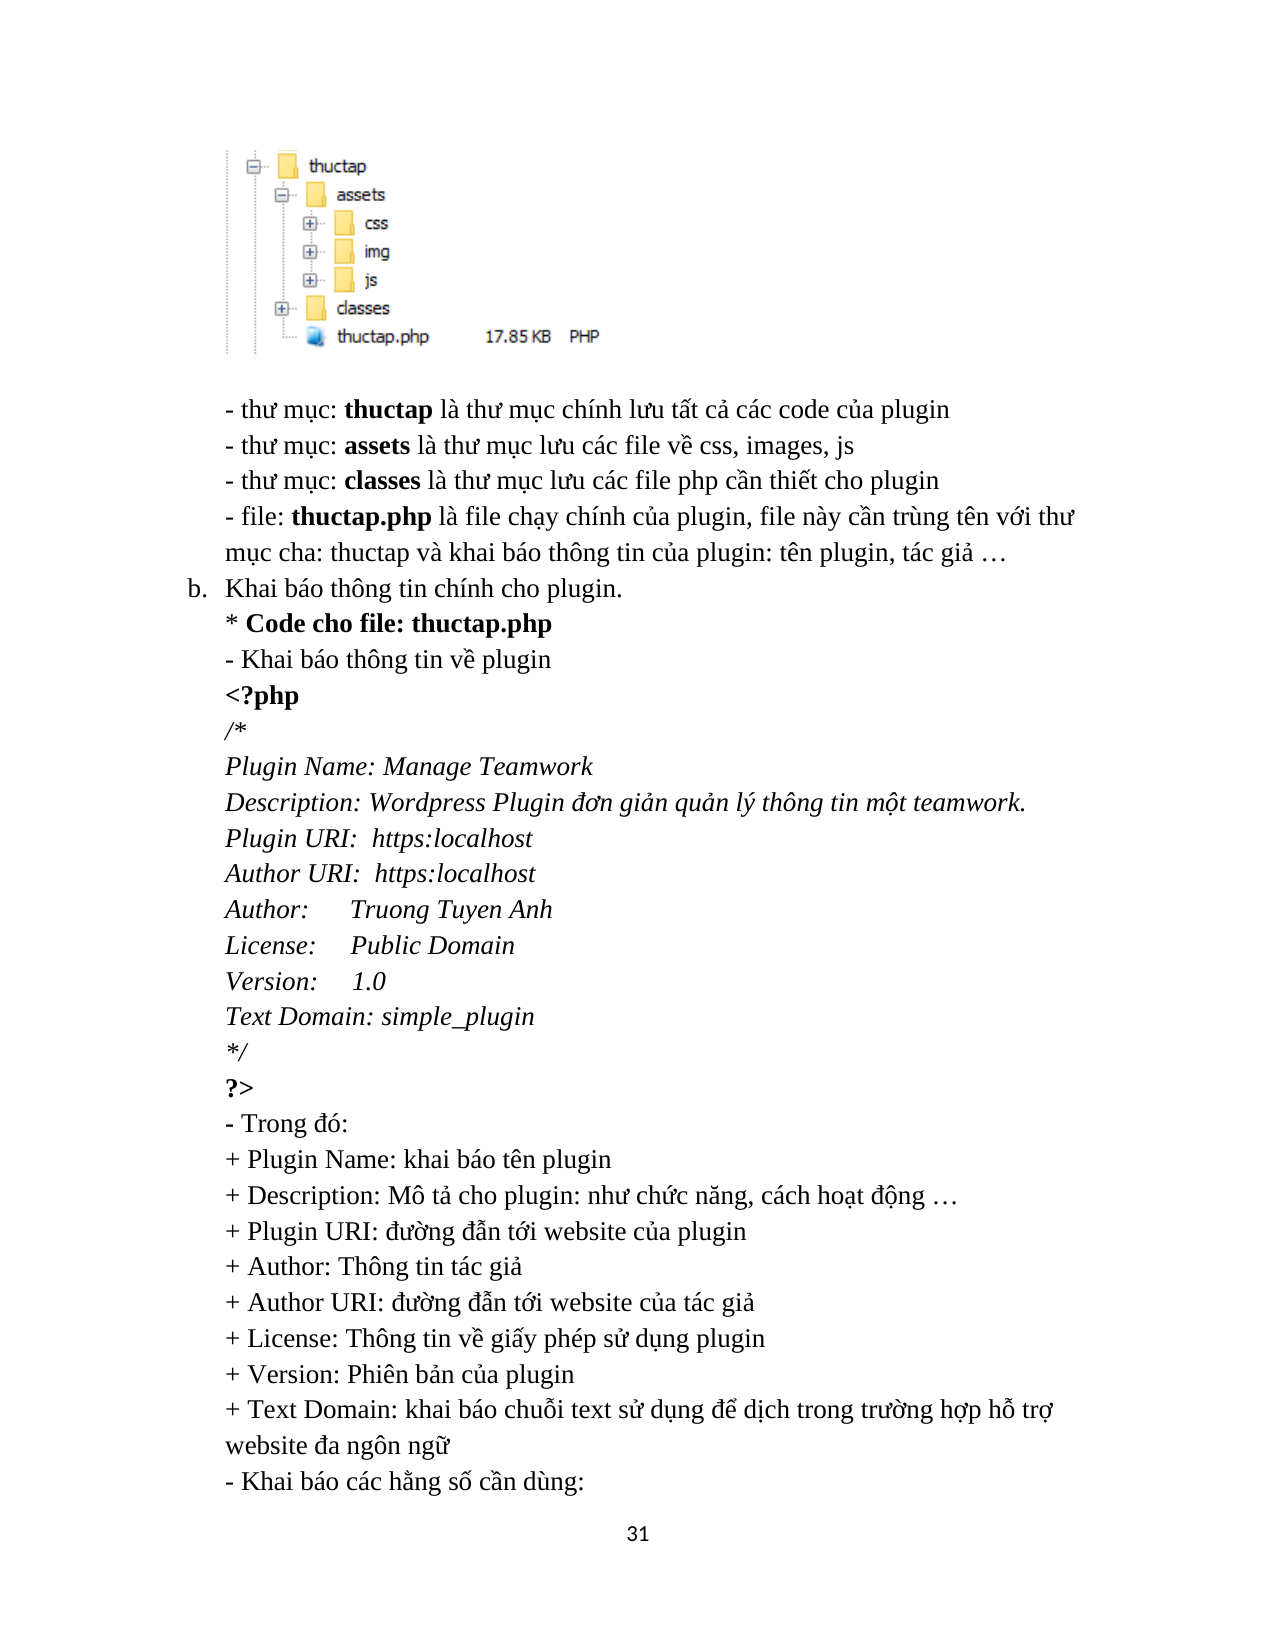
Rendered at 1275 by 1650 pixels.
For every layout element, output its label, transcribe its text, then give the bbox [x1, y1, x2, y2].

list + Text Domain: khai báo chuỗi text sử dụng để dịch trong trường hợp hỗ trợ website đa ngôn ngữ [225, 1393, 1125, 1460]
list Description: Wordpress Plugin đơn giản quản lý thông tin một teamwork. [225, 786, 1125, 817]
list Text Domain: simple_plugin [225, 1000, 1125, 1032]
list + Author: Thông tin tác giả [225, 1251, 1125, 1282]
list - file: thuctap.php là file chạy chính của plugin, file này cần trùng tên với thư mục cha: thuctap và khai báo thông tin của plugin: tên plugin, tác giả … [225, 500, 1125, 567]
list - Trong đó: [225, 1108, 1125, 1139]
list - thư mục: thuctap là thư mục chính lưu tất cả các code của plugin [225, 393, 1125, 424]
list + Version: Phiên bản của plugin [225, 1358, 1125, 1389]
list ?> [225, 1072, 1125, 1103]
list - thư mục: assets là thư mục lưu các file về css, images, js [225, 429, 1125, 460]
list <?php [225, 679, 1125, 710]
list Khai báo thông tin chính cho plugin. [187, 572, 1125, 603]
list - thư mục: classes là thư mục lưu các file php cần thiết cho plugin [225, 464, 1125, 496]
list + Description: Mô tả cho plugin: như chức năng, cách hoạt động … [225, 1179, 1125, 1210]
list Author: Truong Tuyen Anh [225, 893, 1125, 924]
list + Author URI: đường đẫn tới website của tác giả [225, 1286, 1125, 1317]
list * Code cho file: thuctap.php [225, 607, 1125, 638]
list Plugin URI: https:localhost [225, 822, 1125, 853]
list */ [225, 1036, 1125, 1067]
list /* [225, 714, 1125, 746]
list - Khai báo thông tin về plugin [225, 643, 1125, 674]
list + Plugin URI: đường đẫn tới website của plugin [225, 1215, 1125, 1246]
list Plugin Name: Manage Teamwork [225, 750, 1125, 781]
list License: Public Domain [225, 929, 1125, 960]
list + Plugin Name: khai báo tên plugin [225, 1143, 1125, 1174]
picture [225, 150, 632, 354]
list Author URI: https:localhost [225, 857, 1125, 889]
list + License: Thông tin về giấy phép sử dụng plugin [225, 1322, 1125, 1353]
list Version: 1.0 [225, 965, 1125, 996]
list - Khai báo các hằng số cần dùng: [225, 1465, 1125, 1496]
